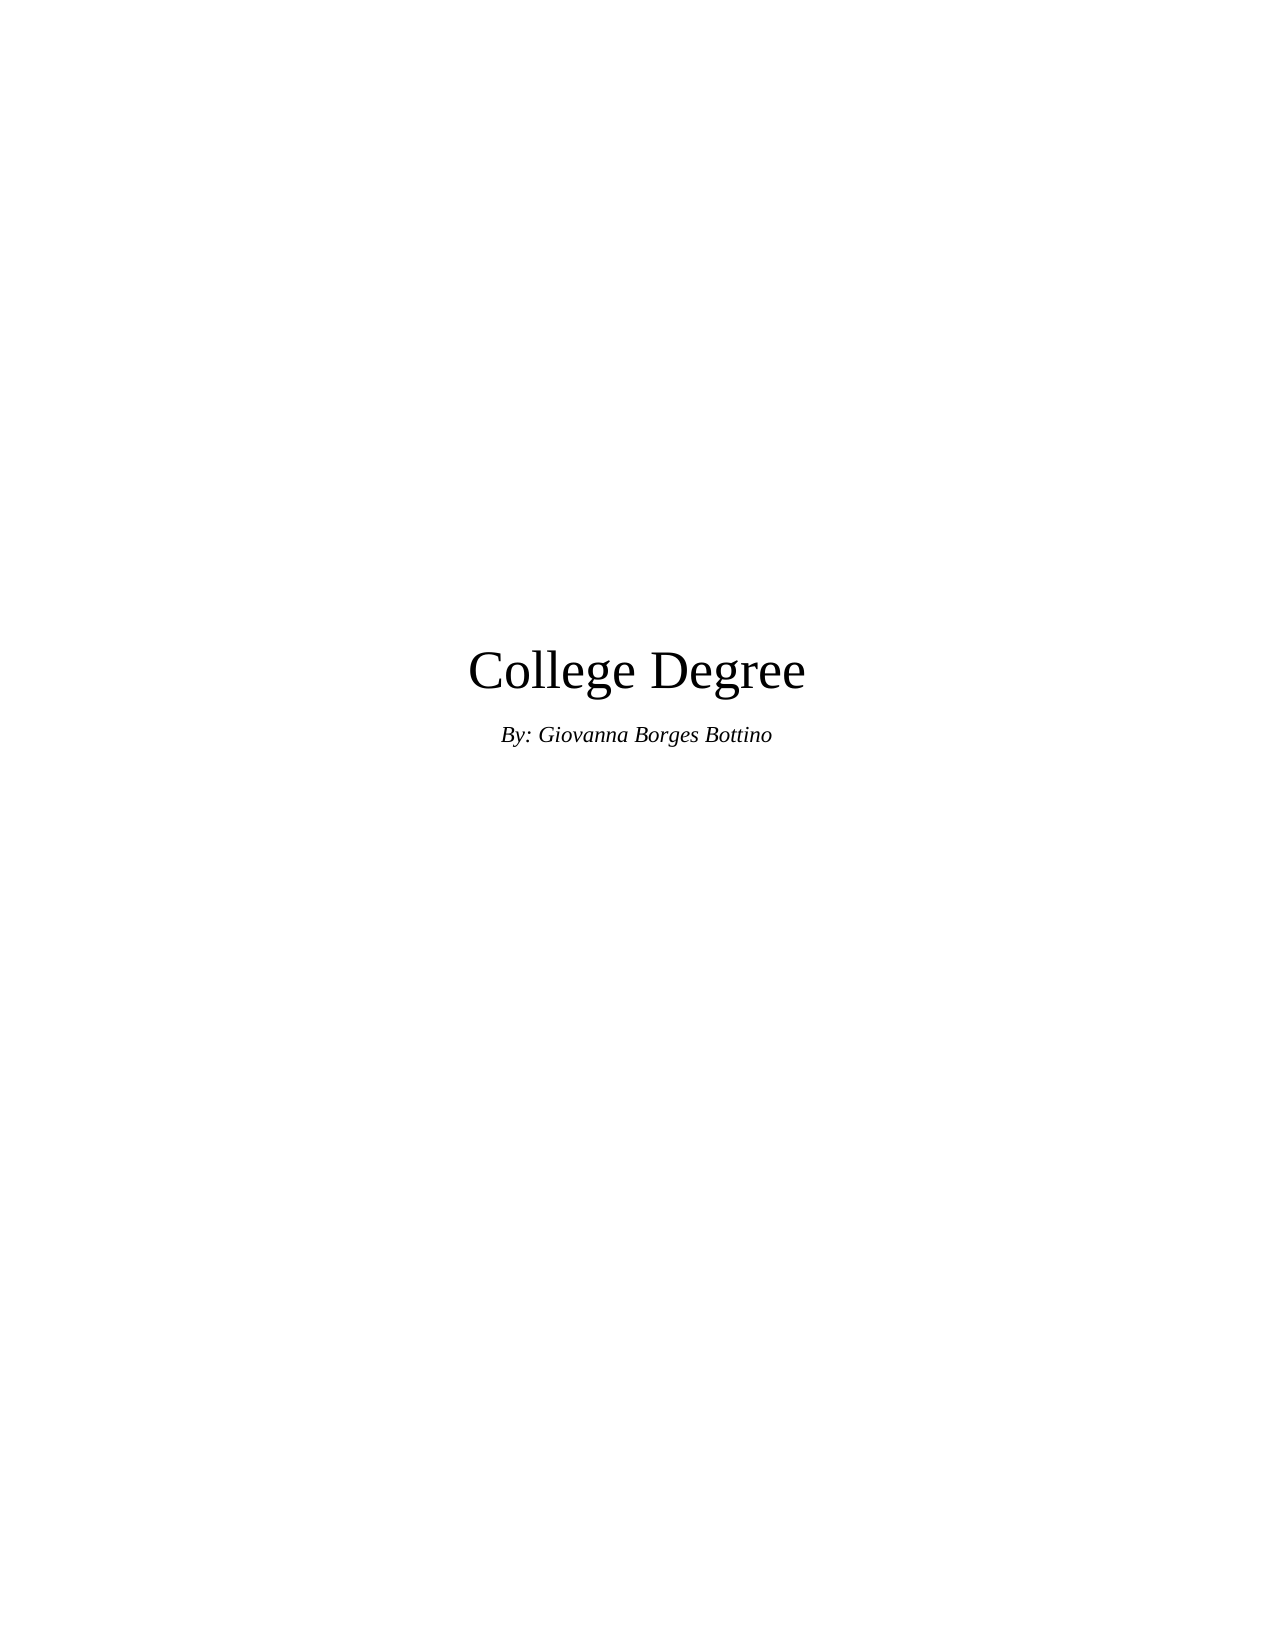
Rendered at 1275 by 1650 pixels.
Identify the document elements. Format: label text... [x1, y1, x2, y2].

title College Degree [150, 638, 1125, 700]
text By: Giovanna Borges Bottino [150, 721, 1125, 747]
